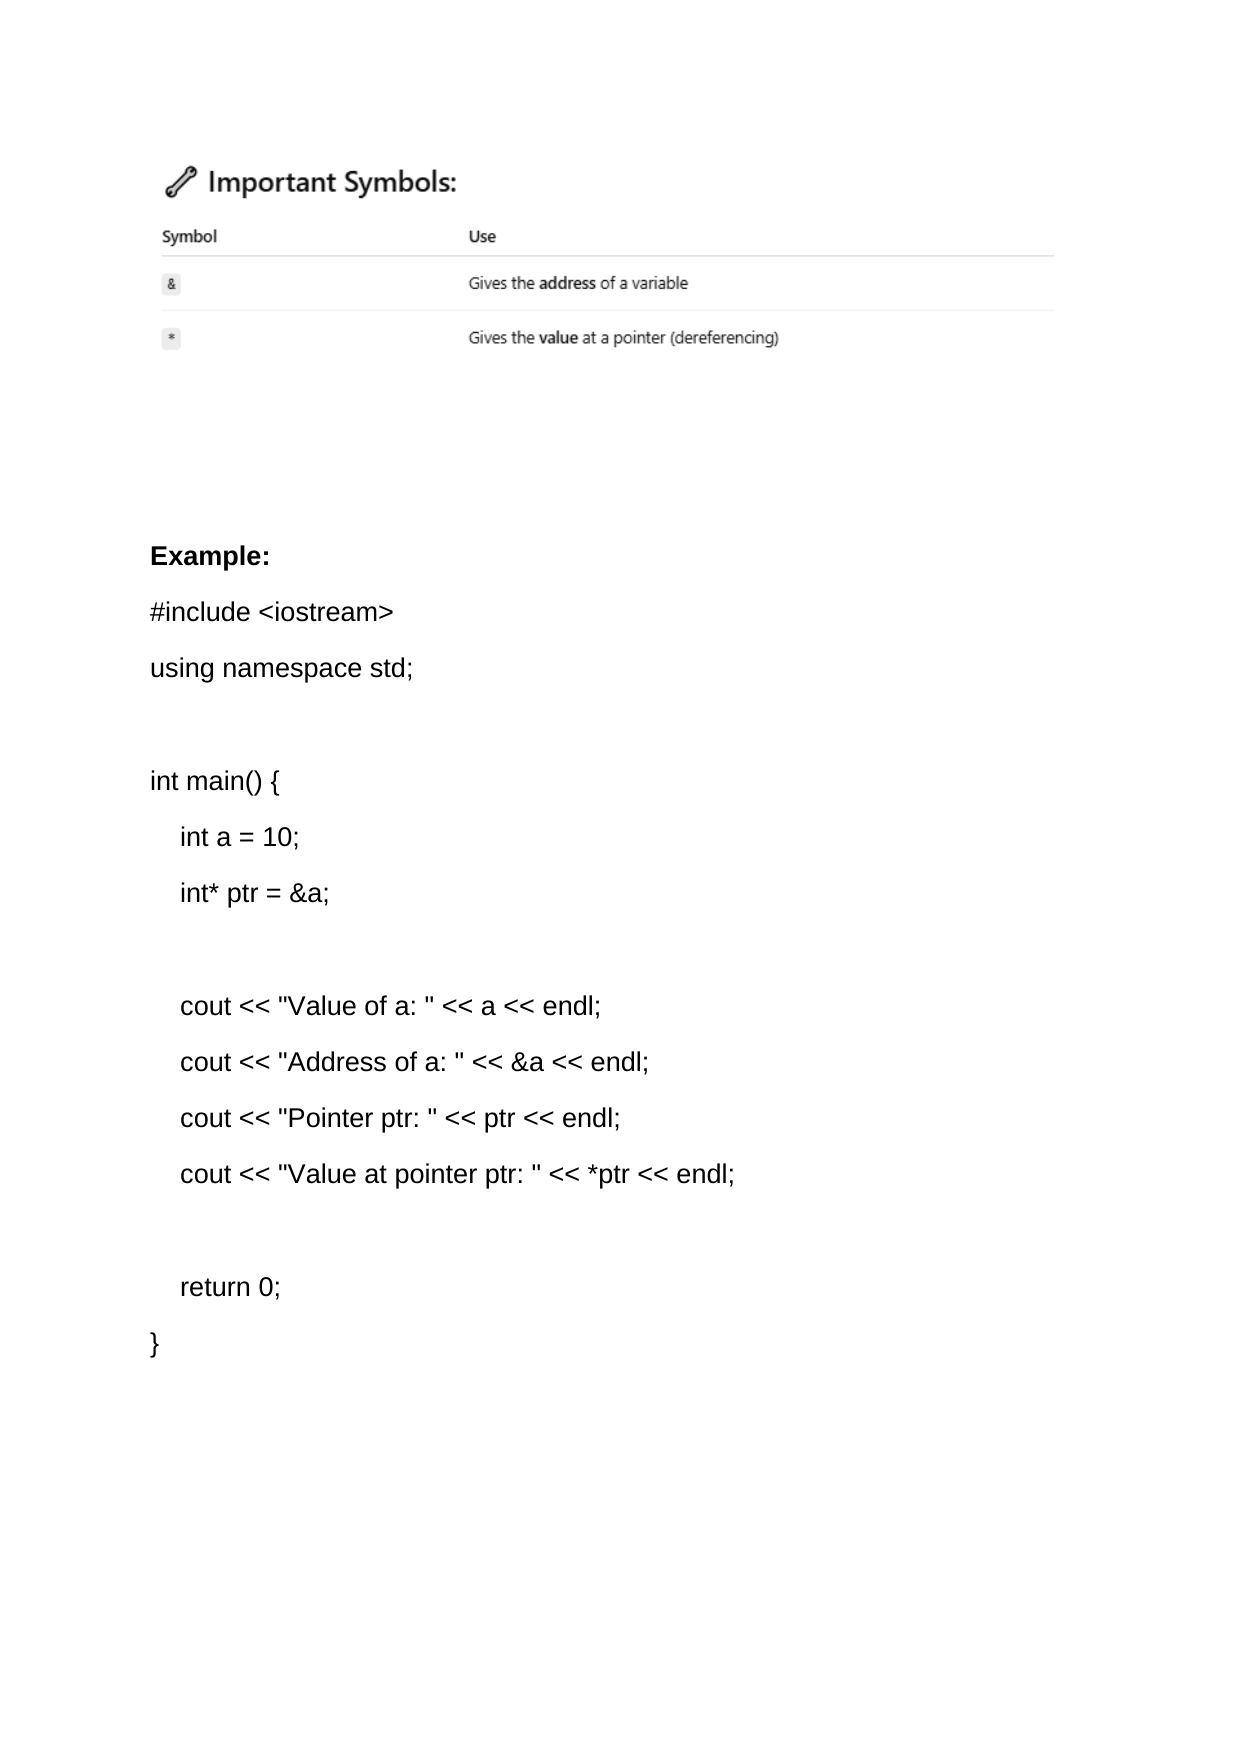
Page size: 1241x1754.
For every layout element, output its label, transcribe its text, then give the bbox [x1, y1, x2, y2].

text int* ptr = &a; [150, 877, 1090, 908]
picture [150, 150, 1091, 402]
text int main() { [150, 764, 1090, 796]
text cout << "Value at pointer ptr: " << *ptr << endl; [150, 1158, 1090, 1189]
text } [150, 1327, 1090, 1358]
text Example: [150, 539, 1090, 571]
text cout << "Pointer ptr: " << ptr << endl; [150, 1102, 1090, 1133]
text using namespace std; [150, 652, 1090, 683]
text int a = 10; [150, 821, 1090, 852]
text return 0; [150, 1271, 1090, 1302]
text #include <iostream> [150, 596, 1090, 627]
text cout << "Address of a: " << &a << endl; [150, 1046, 1090, 1077]
text cout << "Value of a: " << a << endl; [150, 989, 1090, 1021]
